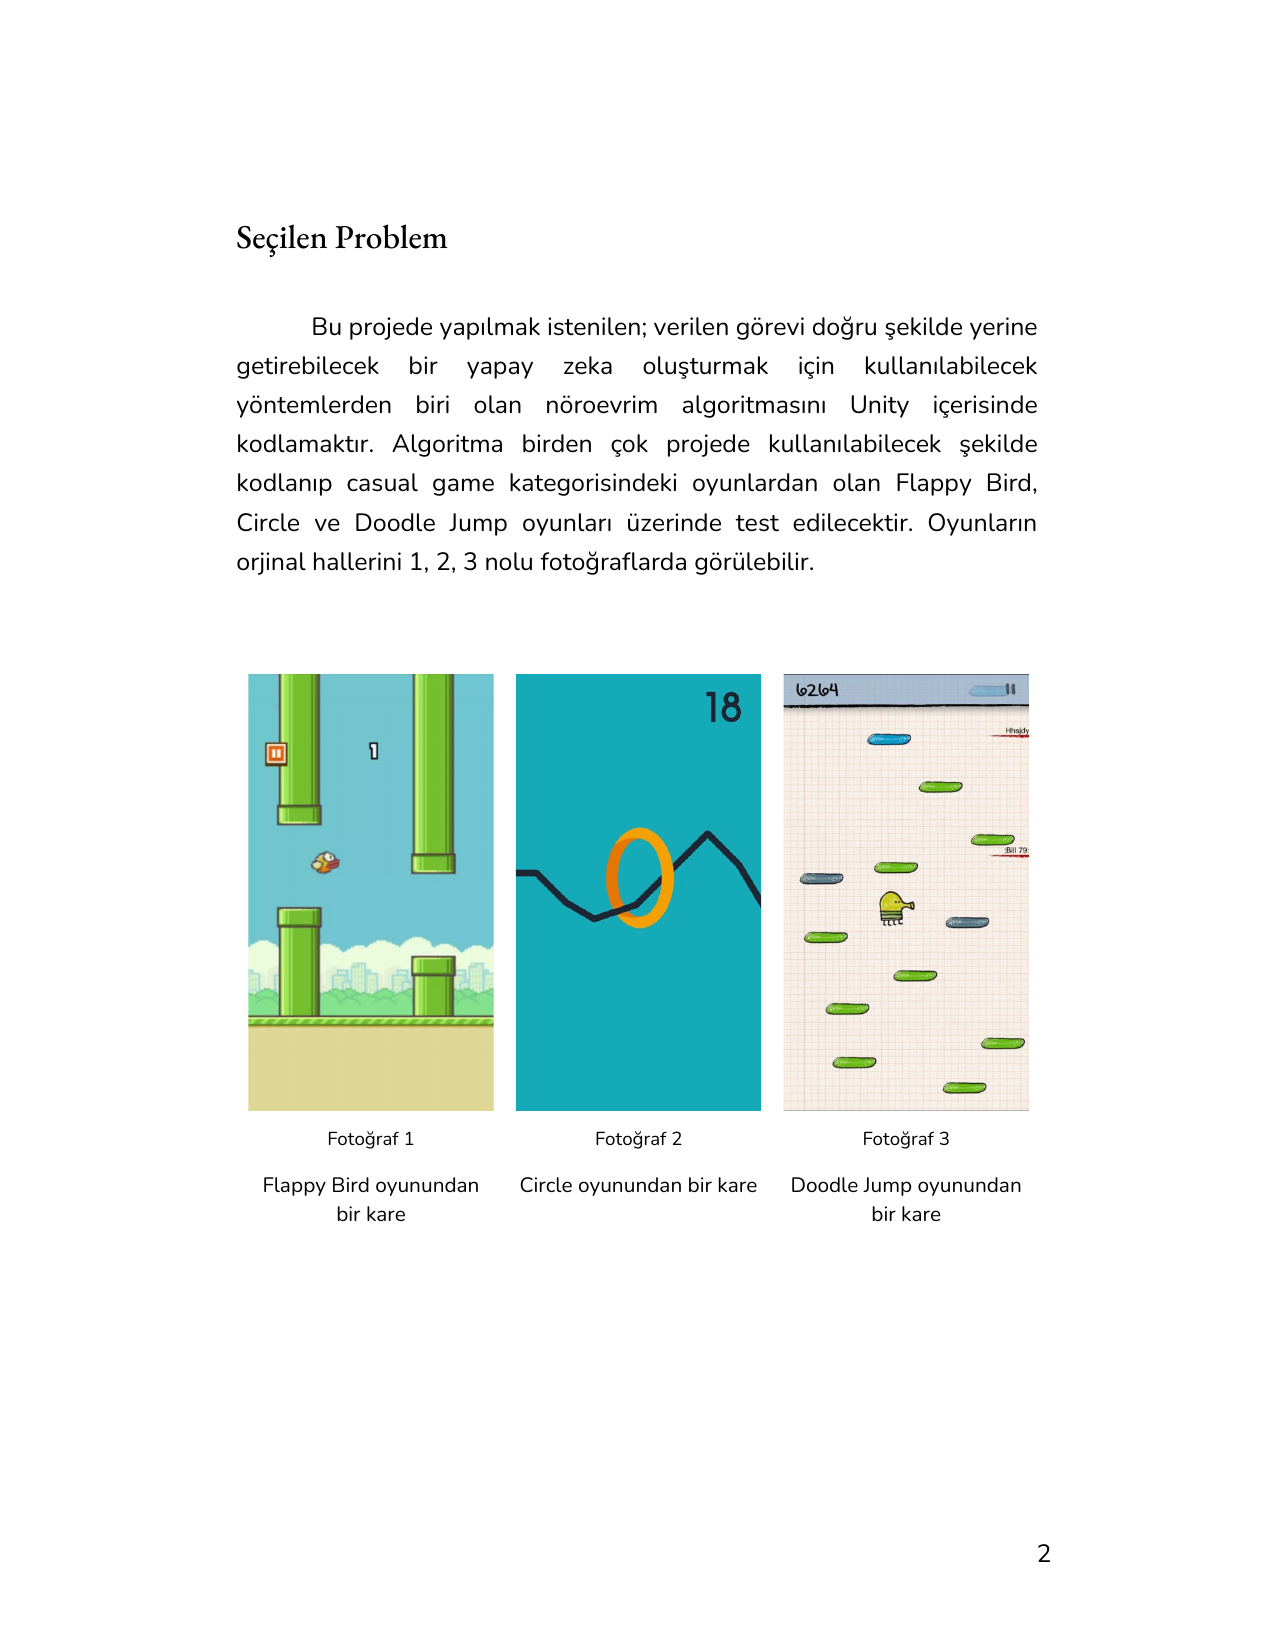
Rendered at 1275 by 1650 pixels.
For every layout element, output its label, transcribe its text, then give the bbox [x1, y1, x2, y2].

picture [783, 674, 1029, 1111]
table_cell Fotoğraf 3 [773, 1123, 1039, 1159]
picture [248, 674, 494, 1111]
table_cell Circle oyunundan bir kare [506, 1161, 771, 1239]
picture [515, 674, 762, 1111]
table_header [773, 664, 1039, 1121]
text Bu projede yapılmak istenilen; verilen görevi doğru şekilde yerine getirebilecek bir yapay zeka oluşturmak için kullanılabilecek yöntemlerden biri olan nöroevrim algoritmasını Unity içerisinde kodlamaktır. Algoritma birden çok projede kullanılabilecek şekilde kodlanıp casual game kategorisindeki oyunlardan olan Flappy Bird, Circle ve Doodle Jump oyunları üzerinde test edilecektir. Oyunların orjinal hallerini 1, 2, 3 nolu fotoğraflarda görülebilir. [236, 310, 1039, 579]
table_header [238, 664, 504, 1121]
table_cell Fotoğraf 2 [506, 1123, 771, 1159]
table_cell Flappy Bird oyunundan bir kare [238, 1161, 504, 1239]
table_cell Doodle Jump oyunundan bir kare [773, 1161, 1039, 1239]
subtitle Seçilen Problem [236, 214, 1039, 258]
table_cell Fotoğraf 1 [238, 1123, 504, 1159]
table_header [506, 664, 771, 1121]
